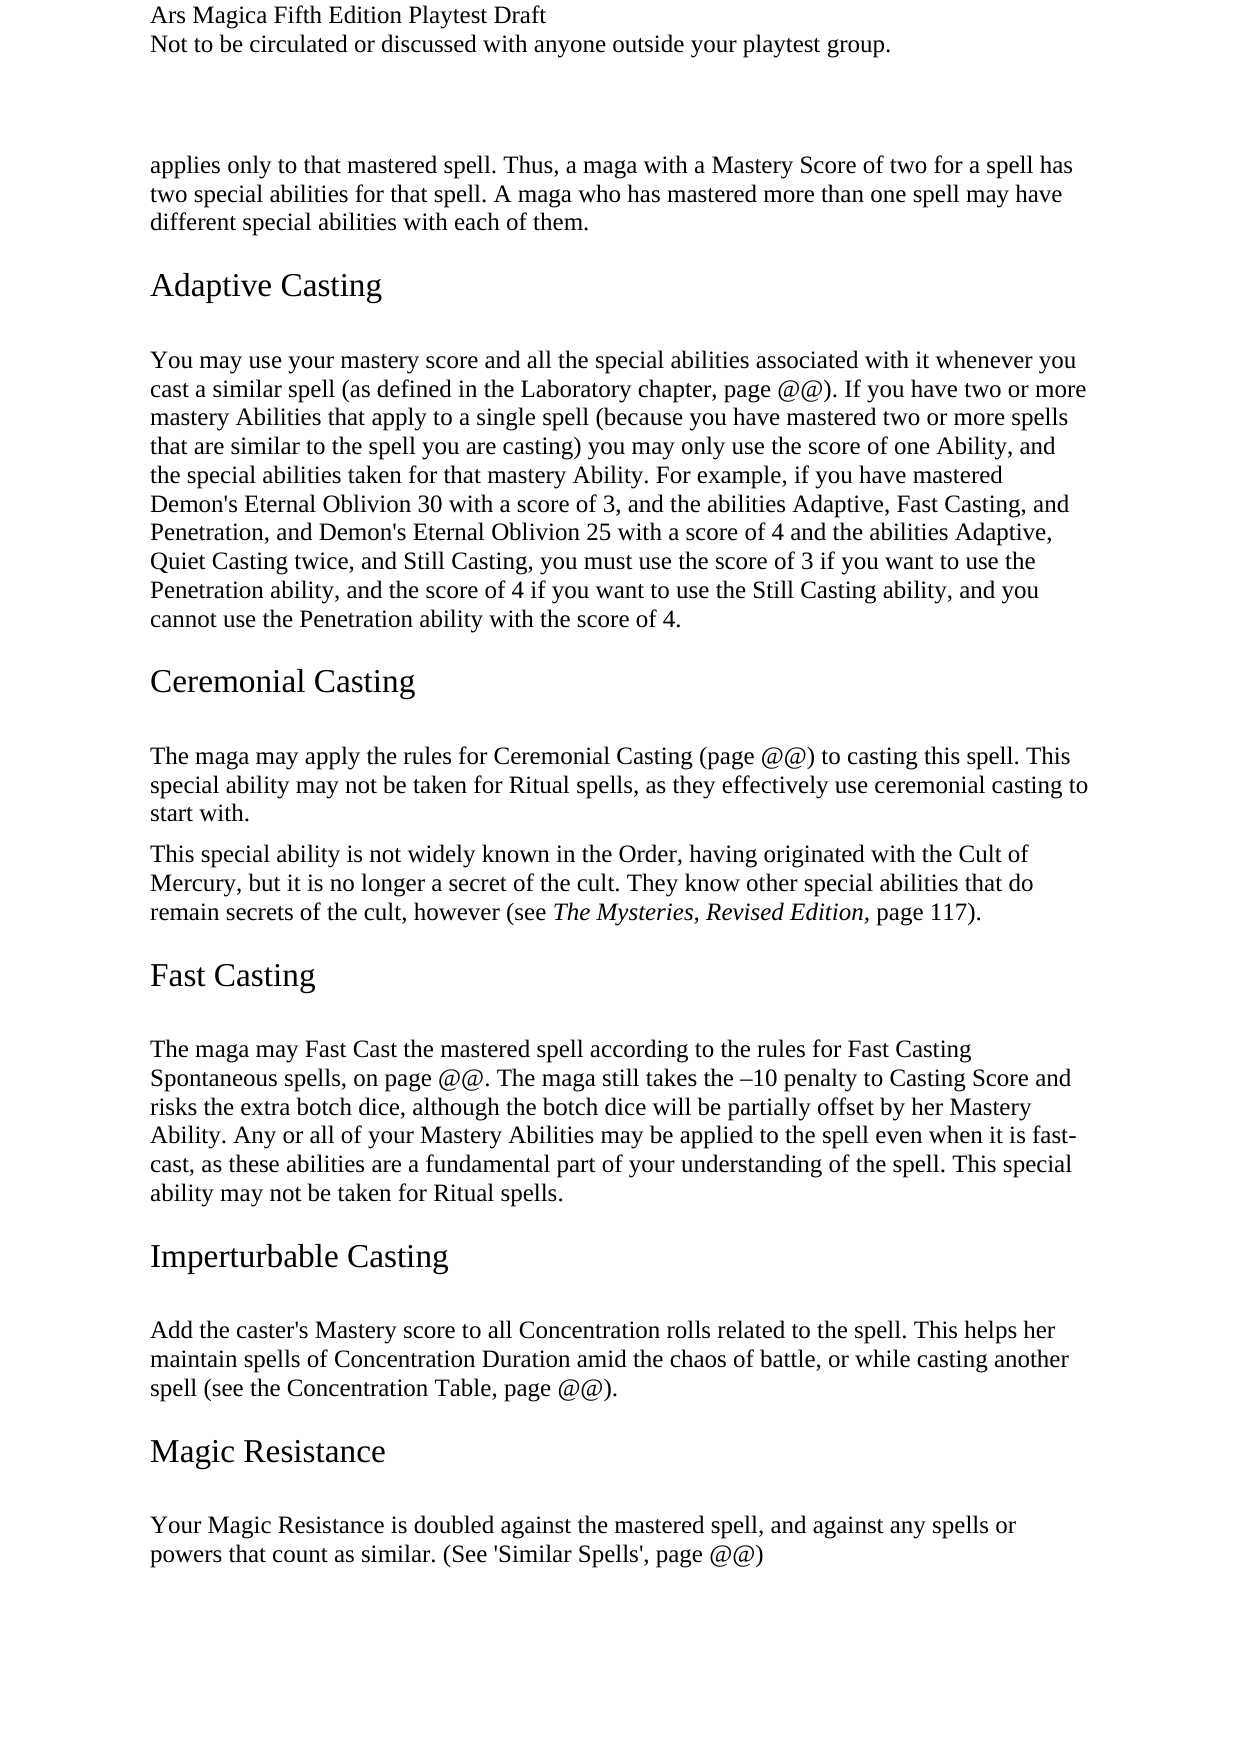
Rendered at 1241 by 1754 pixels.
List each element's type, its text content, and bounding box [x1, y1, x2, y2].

text Fast Casting [150, 955, 1090, 993]
text Your Magic Resistance is doubled against the mastered spell, and against any spells or powers that count as similar. (See 'Similar Spells', page @@) [150, 1510, 1090, 1568]
text Add the caster's Mastery score to all Concentration rolls related to the spell. This helps her maintain spells of Concentration Duration amid the chaos of battle, or while casting another spell (see the Concentration Table, page @@). [150, 1316, 1090, 1402]
text The maga may apply the rules for Ceremonial Casting (page @@) to casting this spell. This special ability may not be taken for Ritual spells, as they effectively use ceremonial casting to start with. [150, 741, 1090, 827]
text The maga may Fast Cast the mastered spell according to the rules for Fast Casting Spontaneous spells, on page @@. The maga still takes the –10 penalty to Casting Score and risks the extra botch dice, although the botch dice will be partially offset by her Mastery Ability. Any or all of your Mastery Abilities may be applied to the spell even when it is fast-cast, as these abilities are a fundamental part of your understanding of the spell. This special ability may not be taken for Ritual spells. [150, 1034, 1090, 1207]
text Adaptive Casting [150, 265, 1090, 304]
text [150, 150, 1090, 236]
text Imperturbable Casting [150, 1236, 1090, 1274]
text Magic Resistance [150, 1431, 1090, 1469]
text Ceremonial Casting [150, 661, 1090, 700]
text This special ability is not widely known in the Order, having originated with the Cult of Mercury, but it is no longer a secret of the cult. They know other special abilities that do remain secrets of the cult, however (see The Mysteries, Revised Edition, page 117). [150, 839, 1090, 926]
text You may use your mastery score and all the special abilities associated with it whenever you cast a similar spell (as defined in the Laboratory chapter, page @@). If you have two or more mastery Abilities that apply to a single spell (because you have mastered two or more spells that are similar to the spell you are casting) you may only use the score of one Ability, and the special abilities taken for that mastery Ability. For example, if you have mastered Demon's Eternal Oblivion 30 with a score of 3, and the abilities Adaptive, Fast Casting, and Penetration, and Demon's Eternal Oblivion 25 with a score of 4 and the abilities Adaptive, Quiet Casting twice, and Still Casting, you must use the score of 3 if you want to use the Penetration ability, and the score of 4 if you want to use the Still Casting ability, and you cannot use the Penetration ability with the score of 4. [150, 345, 1090, 632]
